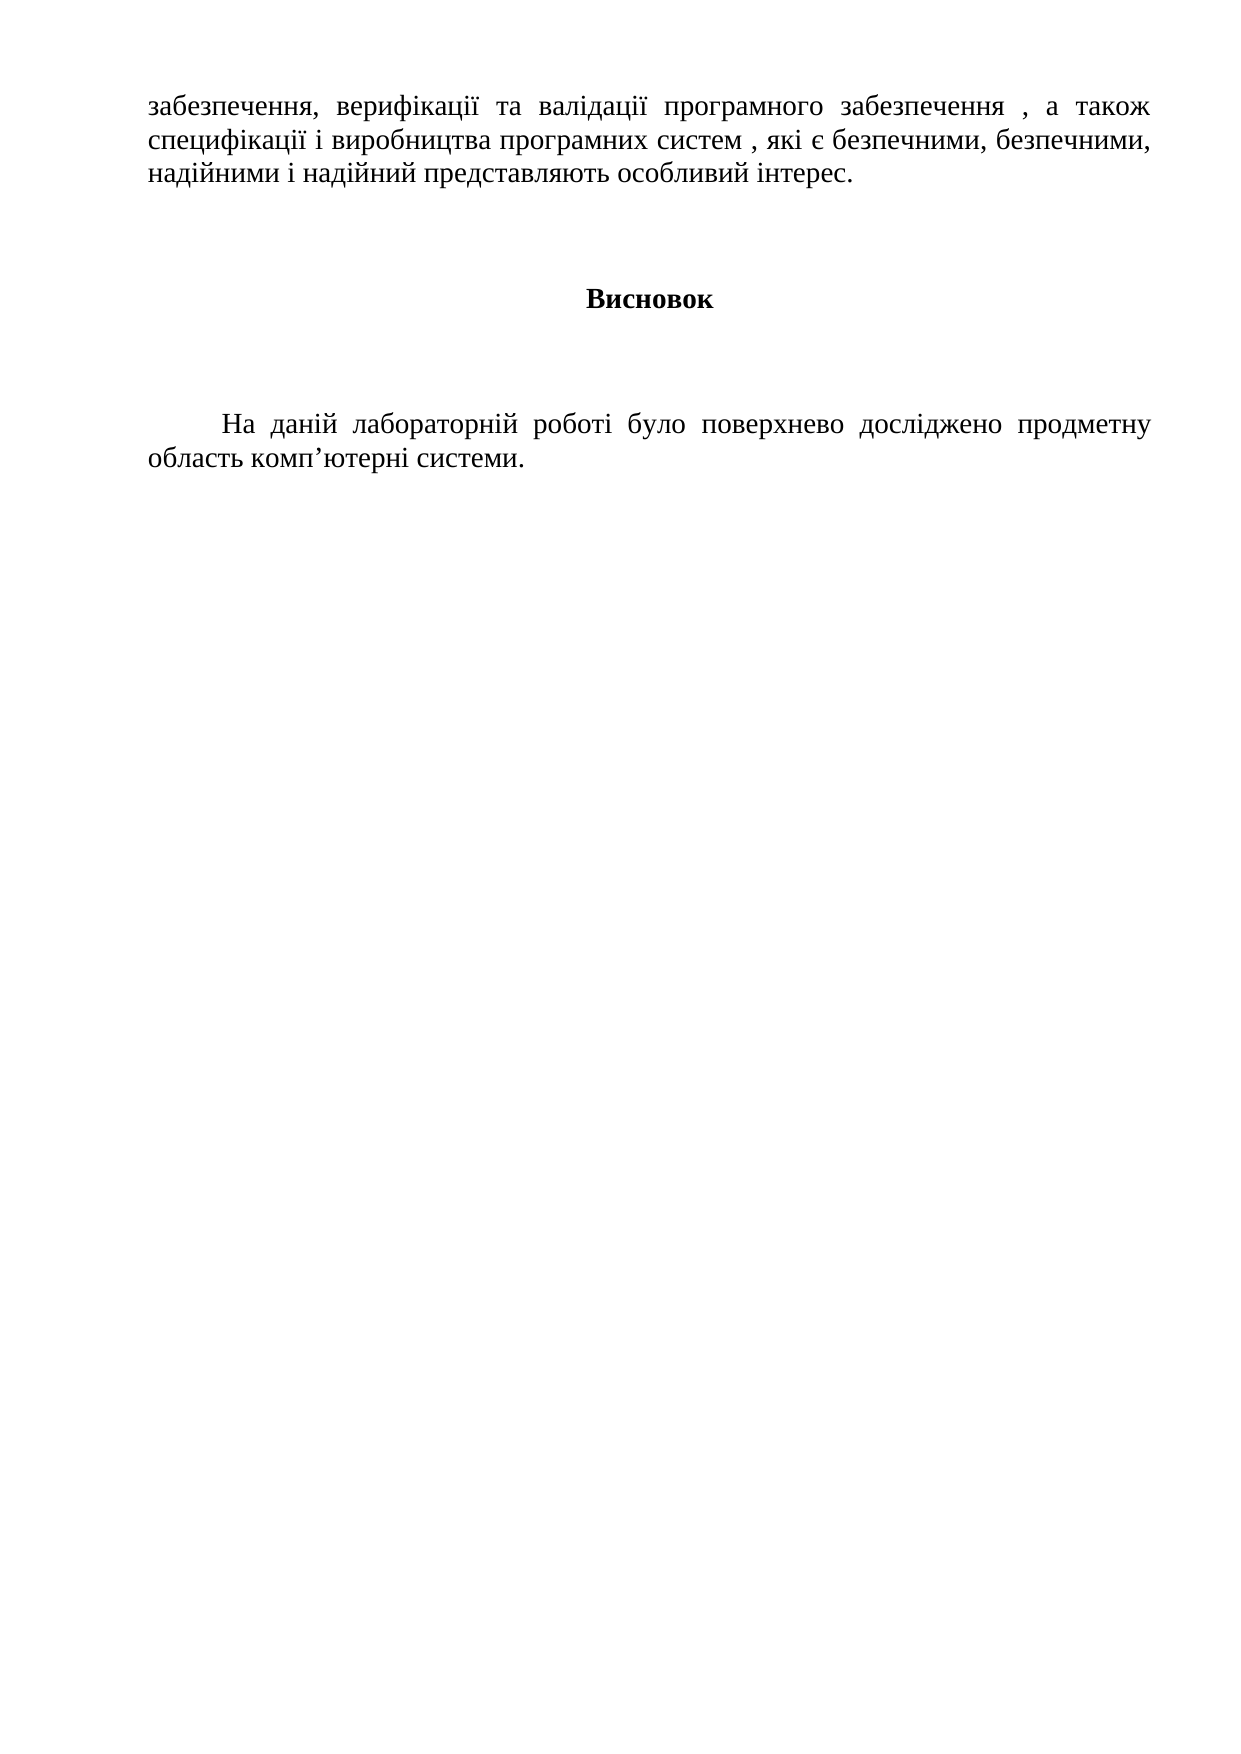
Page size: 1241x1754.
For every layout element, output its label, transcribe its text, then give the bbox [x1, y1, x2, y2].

text На даній лабораторній роботі було поверхнево досліджено продметну область комп’ютерні системи. [148, 406, 1152, 473]
text Висновок [148, 281, 1152, 314]
